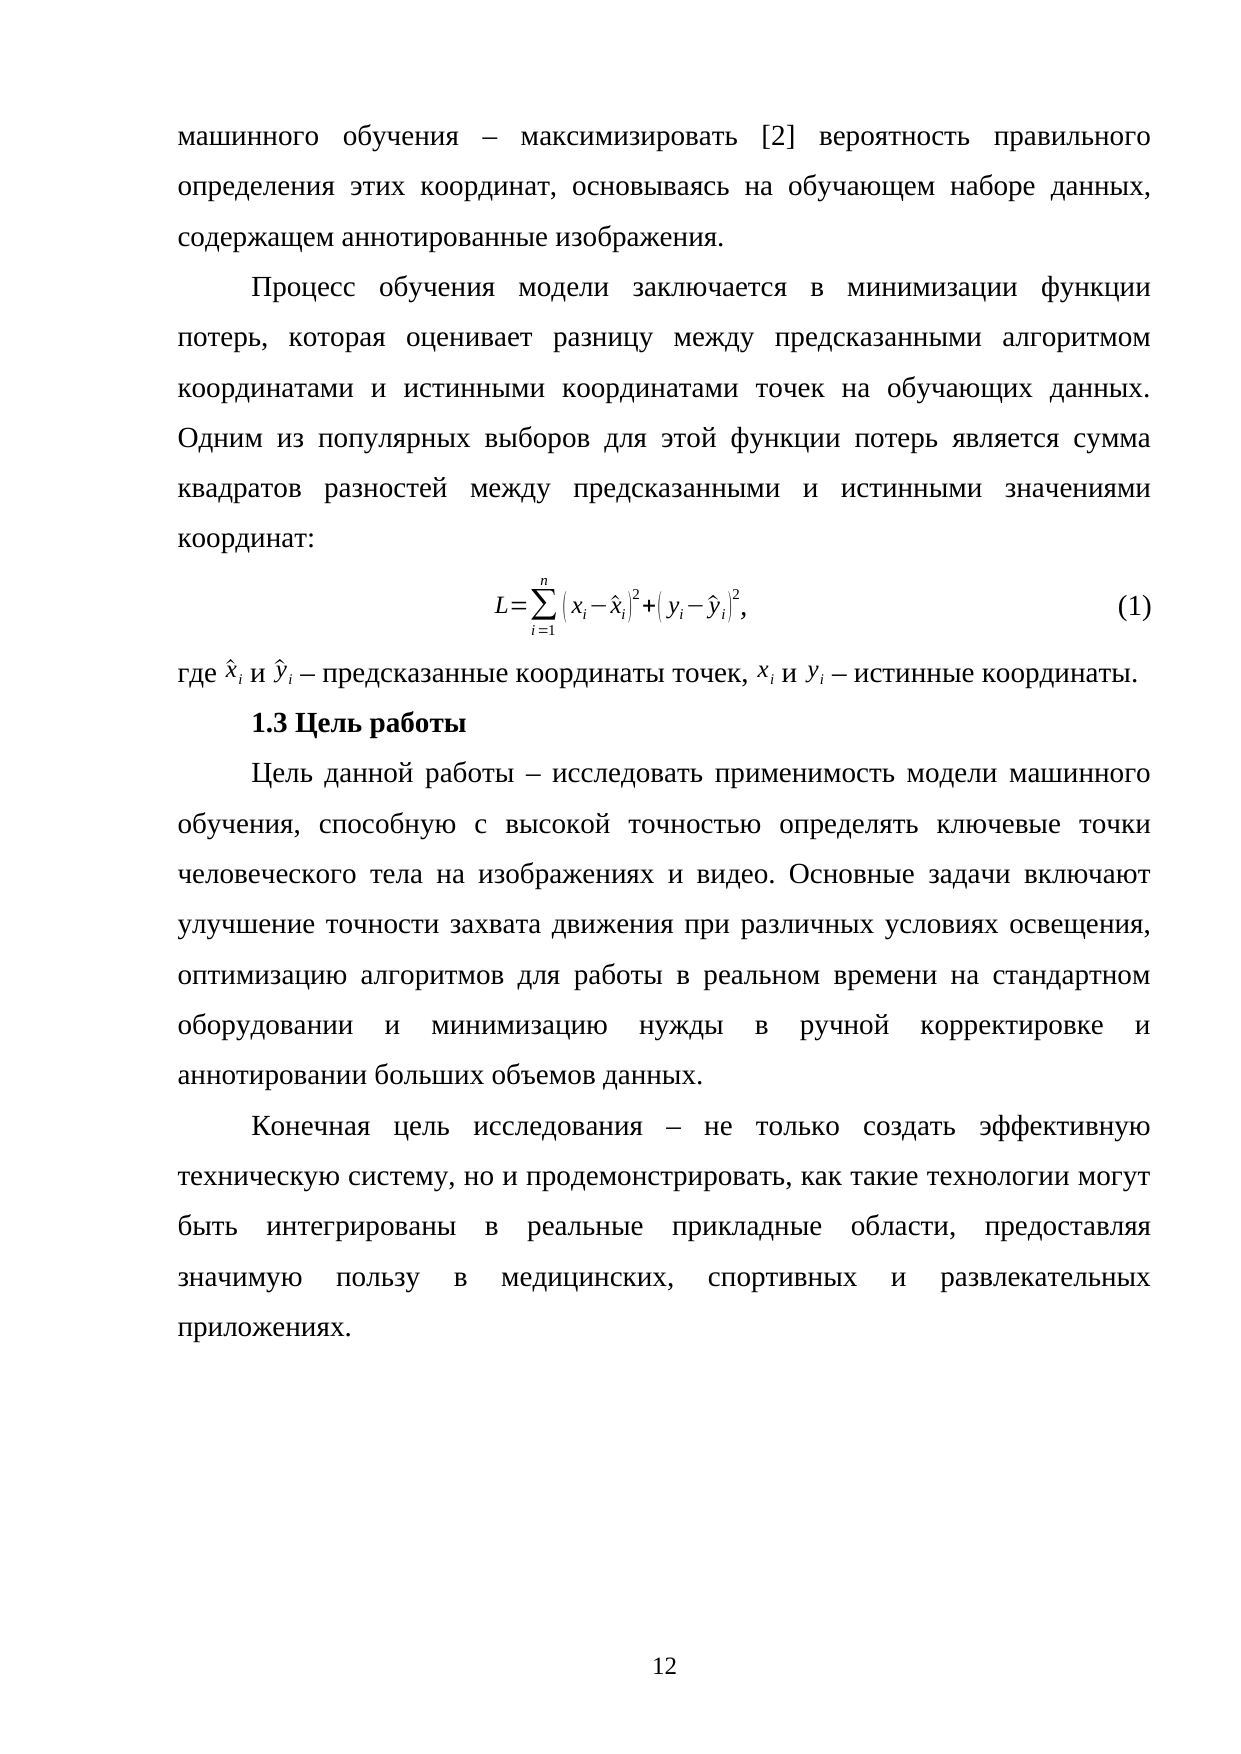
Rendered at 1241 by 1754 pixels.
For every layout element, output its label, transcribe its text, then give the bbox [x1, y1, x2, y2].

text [177, 118, 1152, 252]
text где и – предсказанные координаты точек, и – истинные координаты. [177, 655, 1152, 688]
text Процесс обучения модели заключается в минимизации функции потерь, которая оценивает разницу между предсказанными алгоритмом координатами и истинными координатами точек на обучающих данных. Одним из популярных выборов для этой функции потерь является сумма квадратов разностей между предсказанными и истинными значениями координат: [177, 269, 1152, 554]
text Конечная цель исследования – не только создать эффективную техническую систему, но и продемонстрировать, как такие технологии могут быть интегрированы в реальные прикладные области, предоставляя значимую пользу в медицинских, спортивных и развлекательных приложениях. [177, 1108, 1152, 1343]
text , (1) [177, 571, 1152, 638]
text Цель работы [177, 705, 1152, 739]
text Цель данной работы – исследовать применимость модели машинного обучения, способную с высокой точностью определять ключевые точки человеческого тела на изображениях и видео. Основные задачи включают улучшение точности захвата движения при различных условиях освещения, оптимизацию алгоритмов для работы в реальном времени на стандартном оборудовании и минимизацию нужды в ручной корректировке и аннотировании больших объемов данных. [177, 756, 1152, 1091]
